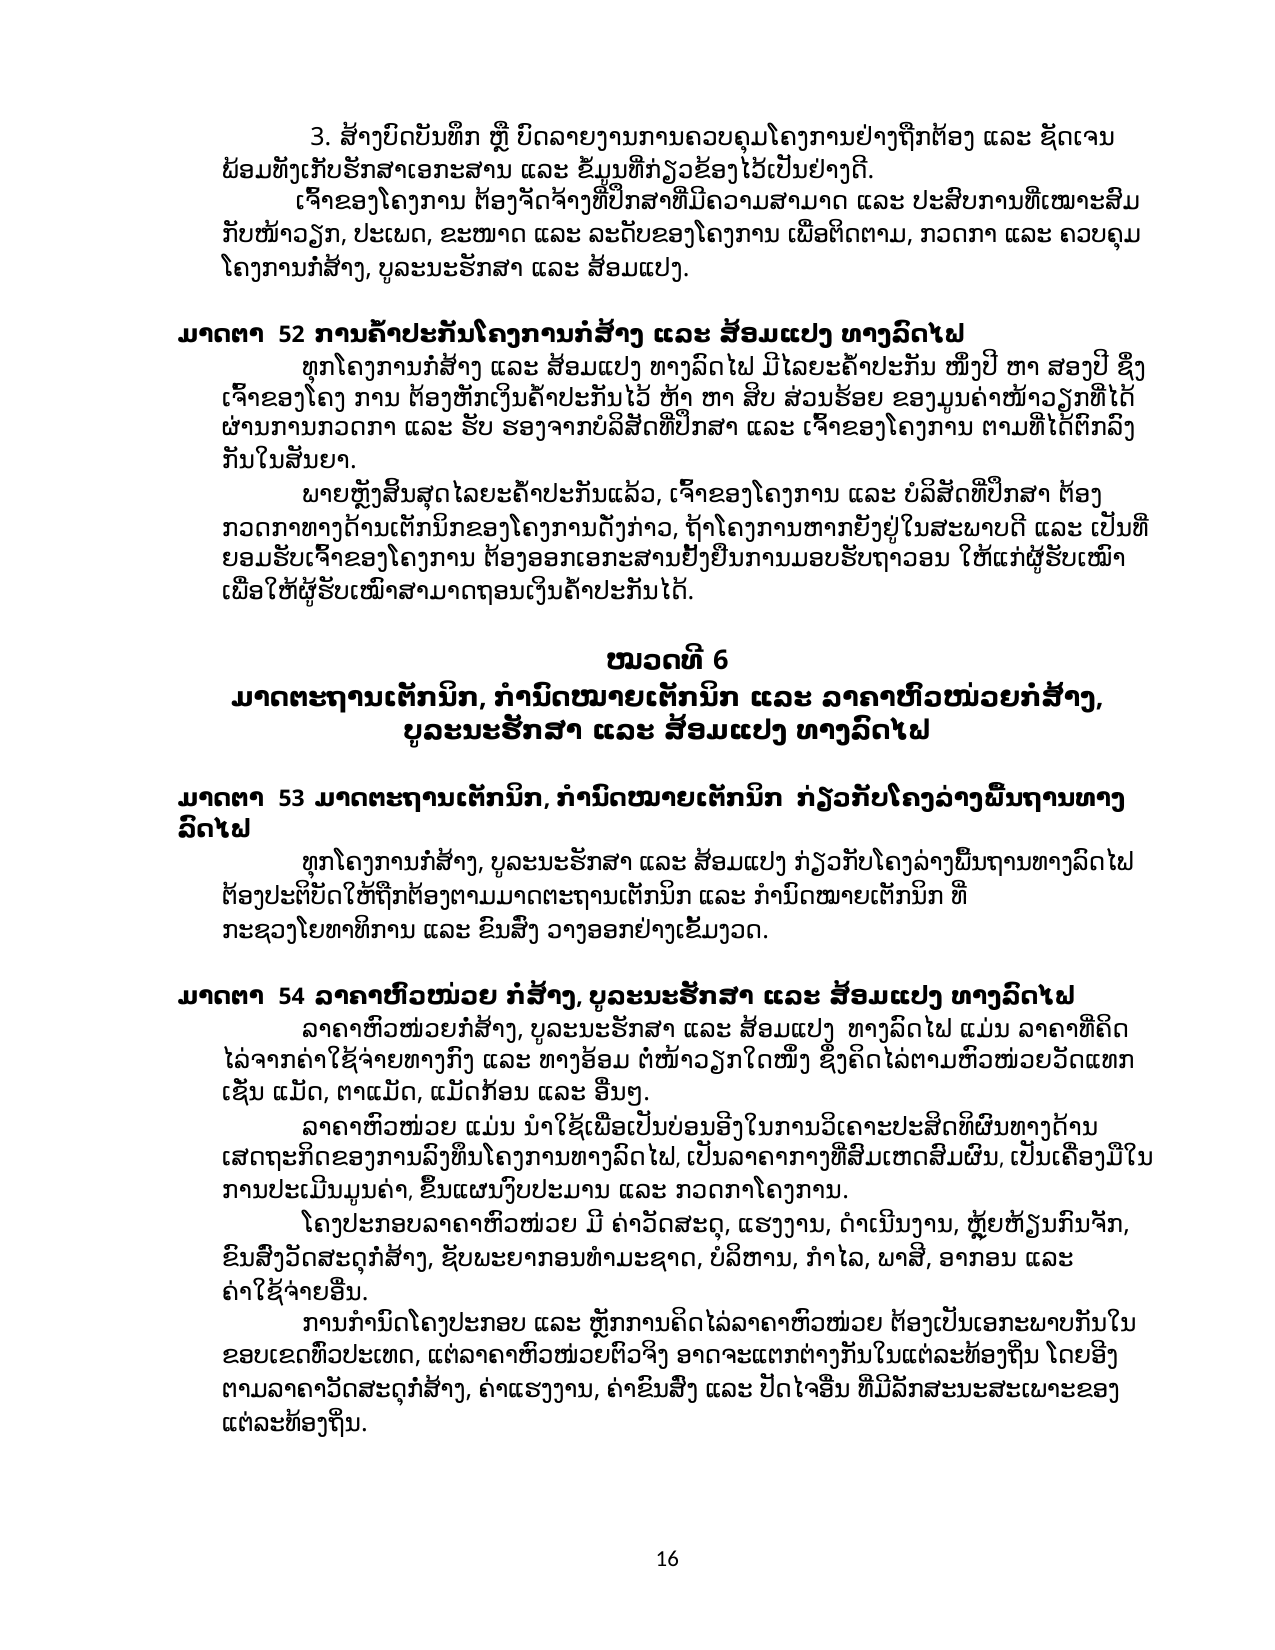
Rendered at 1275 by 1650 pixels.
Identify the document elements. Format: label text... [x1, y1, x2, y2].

text ໂຄງ​ປະກອບ​​​ລາຄາ​ຫົວໜ່ວຍ ມີ ​ຄ່າວັດສະດຸ, ແຮງງານ, ດຳເນີນງານ, ຫຼຸ້ຍຫ້ຽນກົນຈັກ, ຂົນສົ່ງວັດສະດຸກໍ່ສ້າງ, ຊັບພະຍາກອນທຳມະຊາດ, ບໍລິຫານ, ກຳໄລ, ພາສີ, ອາກອນ ແລະ ຄ່າໃຊ້ຈ່າຍອື່ນ. [222, 1206, 1157, 1308]
subtitle ມາດຕາ 54 ລາຄາຫົວໜ່ວຍ ກໍ່ສ້າງ, ບູລະນະຮັກສາ ​ແລະ ສ້ອມ​ແປງ ທາງລົດໄຟ [177, 979, 1157, 1011]
text ລາຄາຫົວໜ່ວຍ ແມ່ນ ນຳ​ໃຊ້​ເພື່ອເປັນບ່ອນອີງໃນການວິເຄາະປະສິດທິຜົນທາງດ້ານເສດຖະກິດຂອງການລົງທຶນໂຄງການທາງລົດ​ໄຟ, ເປັນລາຄາກາງທີ່ສົມເຫດສົມຜົນ, ເປັນເຄື່ອງມືໃນການປະເມີນມູນຄ່າ, ຂຶ້ນແຜນງົບປະມານ ແລະ ກວດກາໂຄງການ. [222, 1108, 1157, 1206]
text ທຸກໂຄງການກໍ່ສ້າງ ແລະ ສ້ອມແປງ ທາງລົດ​ໄຟ ມີໄລຍະຄ້ຳປະກັນ ໜຶ່ງ​ປີ ຫາ ສອງປີ ຊຶ່ງເຈົ້າຂອງໂຄງ ການ ຕ້ອງຫັກເງິນຄ້ຳປະກັນໄວ້ ຫ້າ ​ຫາ​ ສິບ​ ສ່ວນ​ຮ້ອຍ ຂອງມູນຄ່າໜ້າວຽກທີ່ໄດ້ຜ່ານການກວດກາ ແລະ ຮັບ ຮອງຈາກບໍລິສັດທີ່​ປຶກສາ ​ແລະ ​ເຈົ້າ​ຂອງ​ໂຄງການ ຕາມທີ່ໄດ້ຕົກລົງກັນໃນສັນຍາ. [222, 349, 1157, 475]
text ທຸກໂຄງການກໍ່ສ້າງ, ບູລະນະ​ຮັກສາ​ ແລະ ສ້ອມແປງ ກ່ຽວກັບໂຄງ​ລ່າງ​ພື້ນຖານທາງລົດໄຟ ຕ້ອງປະຕິບັດໃຫ້ຖືກຕ້ອງຕາມມາດຕະຖານເຕັກນິກ ​ແລະ ກຳນົດໝາຍເຕັກນິກ ທີ່ ​ກະຊວງໂຍທາທິການ ແລະ ຂົນສົ່ງ ວາງອອກຢ່າງເຂັ້ມງວດ. [222, 843, 1157, 946]
text ​ ລາຄາຫົວໜ່ວຍກໍ່ສ້າງ, ບູລະນະ​ຮັກສາ ແລະ ສ້ອມແປງ ​ ທາງລົດ​ໄຟ ແມ່ນ ລາຄາ​ທີ່​ຄິດ​ໄລ່​ຈາກ​ຄ່າ​ໃຊ້​ຈ່າຍທາງກົງ ແລະ ທາງອ້ອມ ຕໍ່ໜ້າ​ວຽກ​ໃດ​ໜຶ່ງ ຊຶ່ງຄິດ​ໄລ່​ຕາມຫົວໜ່ວຍ​ວັດ​ແທກ ເຊັ່ນ ແມັດ​, ຕາ​ແມັດ, ແມັດ​ກ້ອນ ແລະ ອື່ນໆ. [222, 1011, 1157, 1108]
subtitle ໝວດທີ 6 [177, 641, 1157, 678]
text ມາດຕະຖານເຕັກນິກ, ກຳນົດໝາຍເຕັກນິກ ແລະ ລາຄາຫົວໜ່ວຍກໍ່ສ້າງ, [177, 678, 1157, 714]
text ເຈົ້າຂອງໂຄງການ ຕ້ອງຈັດຈ້າງທີ່ປຶກສາທີ່ມີຄວາມສາມາດ ແລະ ປະສົບການທີ່ເໝາະສົມກັບໜ້າວຽກ, ປະເພດ, ຂະໜາດ ແລະ ລະດັບຂອງໂຄງການ ເພື່ອຕິດຕາມ, ກວດກາ ແລະ ຄວບຄຸມໂຄງການກໍ່ສ້າງ, ບູລະນະຮັກສາ ແລະ ສ້ອມແປງ. [222, 186, 1157, 283]
list ສ້າງບົດບັນທຶກ ຫຼື ບົດລາຍງານການຄວບຄຸມໂຄງການຢ່າງຖືກຕ້ອງ ແລະ ຊັດເຈນ ພ້ອມທັງເກັບຮັກສາເອກະສານ ແລະ ຂໍ້ມູນທີ່ກ່ຽວຂ້ອງໄວ້ເປັນຢ່າງດີ. [222, 118, 1157, 186]
subtitle ມາດຕາ 52 ການຄ້ຳປະກັນໂຄງການກໍ່ສ້າງ ແລະ ສ້ອມແປງ ທາງລົດໄຟ [177, 318, 1157, 349]
text ການກຳນົດໂຄງປະກອບ ແລະ ຫຼັກການຄິດໄລ່ລາຄາຫົວໜ່ວຍ ຕ້ອງເປັນເອກະພາບກັນໃນຂອບເຂດທົ່ວປະເທດ, ແຕ່ລາຄາຫົວໜ່ວຍຕົວຈິງ ອາດຈະແຕກຕ່າງກັນໃນແຕ່ລະທ້ອງຖິ່ນ ໂດຍອີງຕາມລາຄາວັດສະດຸກໍ່ສ້າງ, ຄ່າແຮງງານ, ຄ່າຂົນສົ່ງ ແລະ ປັດໄຈອື່ນ ທີ່​ມີ​ລັກສະນະ​ສະ​ເພາະ​ຂອງ​ແຕ່ລະ​ທ້ອງ​ຖິ່​ນ. [222, 1308, 1157, 1439]
subtitle ມາດຕາ 53 ມາດຕະຖານເຕັກນິກ, ກຳນົດໝາຍເຕັກນິກ ​ກ່ຽວ​ກັບໂຄງ​ລ່າງ​ພື້ນຖານທາງລົດໄຟ [177, 780, 1157, 843]
text ພາຍຫຼັງສິ້ນສຸດໄລຍະຄ້ຳປະກັນແລ້ວ, ເຈົ້າຂອງໂຄງການ ແລະ ບໍລິສັດທີ່ປຶກສາ ຕ້ອງກວດກາທາງ​ດ້ານເຕັກນິກຂອງໂຄງການດັ່ງກ່າວ, ຖ້າໂຄງການຫາກຍັງຢູ່ໃນສະພາບດີ ແລະ ເປັນທີ່ຍອມຮັບເຈົ້າຂອງໂຄງການ ຕ້ອງອອກເອກະສານຢັ້ງຢືນການມອບຮັບຖາວອນ ໃຫ້ແກ່ຜູ້ຮັບເໝົາ ເພື່ອ​ໃຫ້ຜູ້​ຮັບເໝົາສາມາດຖອນເງິນຄ້ຳປະກັນໄດ້. [222, 475, 1157, 607]
text ບູລະນະຮັກສາ ​ແລະ ສ້ອມ​ແປງ ທາງລົດໄຟ [177, 714, 1157, 746]
